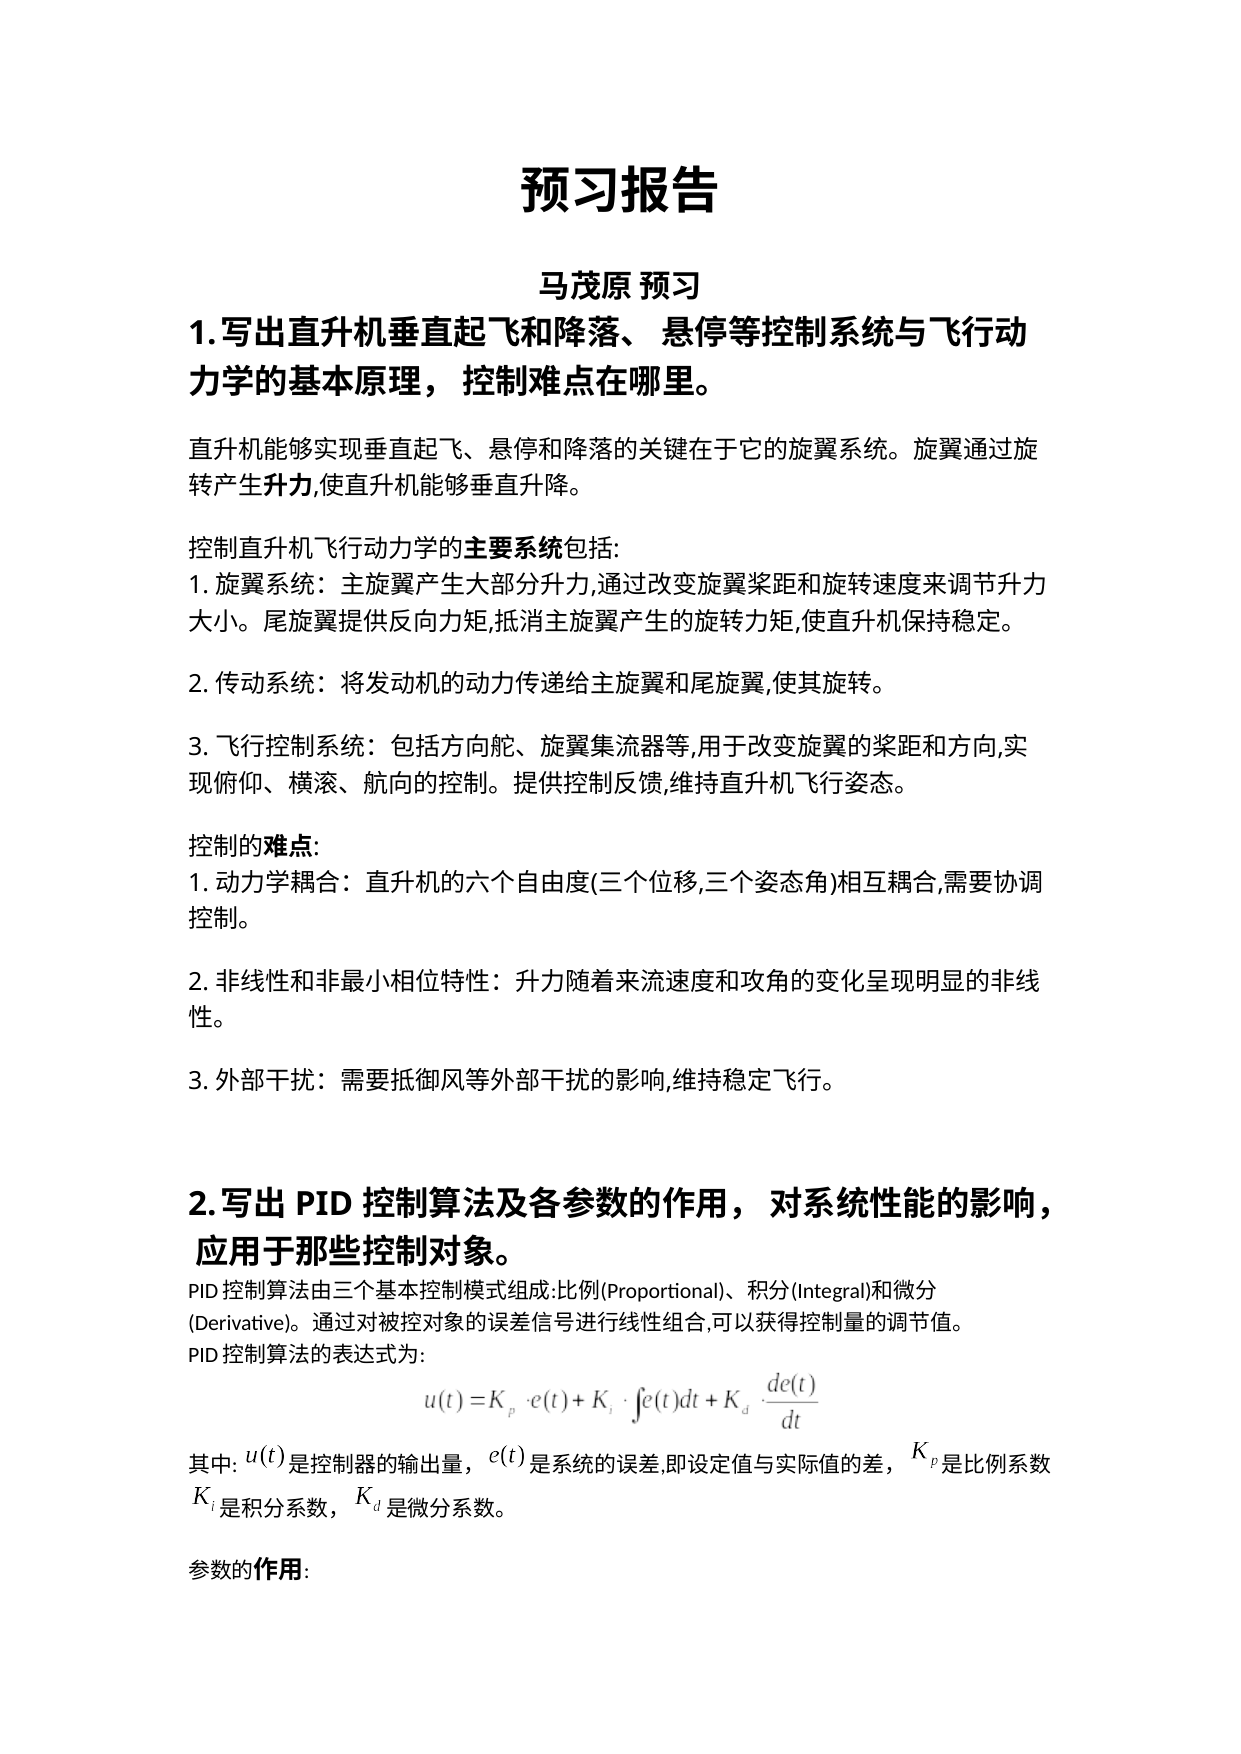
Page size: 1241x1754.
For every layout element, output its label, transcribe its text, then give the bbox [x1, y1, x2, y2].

text 1. 动力学耦合：直升机的六个自由度(三个位移,三个姿态角)相互耦合,需要协调控制。 [188, 862, 1052, 935]
list 写出 PID 控制算法及各参数的作用， 对系统性能的影响， 应用于那些控制对象。 [188, 1177, 1052, 1273]
text PID控制算法由三个基本控制模式组成:比例(Proportional)、积分(Integral)和微分(Derivative)。通过对被控对象的误差信号进行线性组合,可以获得控制量的调节值。 [188, 1273, 1052, 1337]
text 2. 非线性和非最小相位特性：升力随着来流速度和攻角的变化呈现明显的非线性。 [188, 961, 1052, 1034]
text 预习报告 [188, 150, 1052, 222]
text PID控制算法的表达式为: [188, 1337, 1052, 1368]
list 旋翼系统：主旋翼产生大部分升力,通过改变旋翼桨距和旋转速度来调节升力大小。尾旋翼提供反向力矩,抵消主旋翼产生的旋转力矩,使直升机保持稳定。 [188, 565, 1052, 637]
text 控制的难点: [188, 826, 1052, 862]
list 写出直升机垂直起飞和降落、 悬停等控制系统与飞行动力学的基本原理， 控制难点在哪里。 [188, 306, 1052, 403]
text 其中: 是控制器的输出量，是系统的误差,即设定值与实际值的差，是比例系数是积分系数，是微分系数。 [188, 1433, 1052, 1523]
text 3. 飞行控制系统：包括方向舵、旋翼集流器等,用于改变旋翼的桨距和方向,实现俯仰、横滚、航向的控制。提供控制反馈,维持直升机飞行姿态。 [188, 727, 1052, 799]
text 3. 外部干扰：需要抵御风等外部干扰的影响,维持稳定飞行。 [188, 1061, 1052, 1097]
list 传动系统：将发动机的动力传递给主旋翼和尾旋翼,使其旋转。 [188, 664, 1052, 700]
text 参数的作用: [188, 1549, 1052, 1586]
text 马茂原 预习 [188, 261, 1052, 306]
text 控制直升机飞行动力学的主要系统包括: [188, 528, 1052, 565]
text 直升机能够实现垂直起飞、悬停和降落的关键在于它的旋翼系统。旋翼通过旋转产生升力,使直升机能够垂直升降。 [188, 429, 1052, 502]
